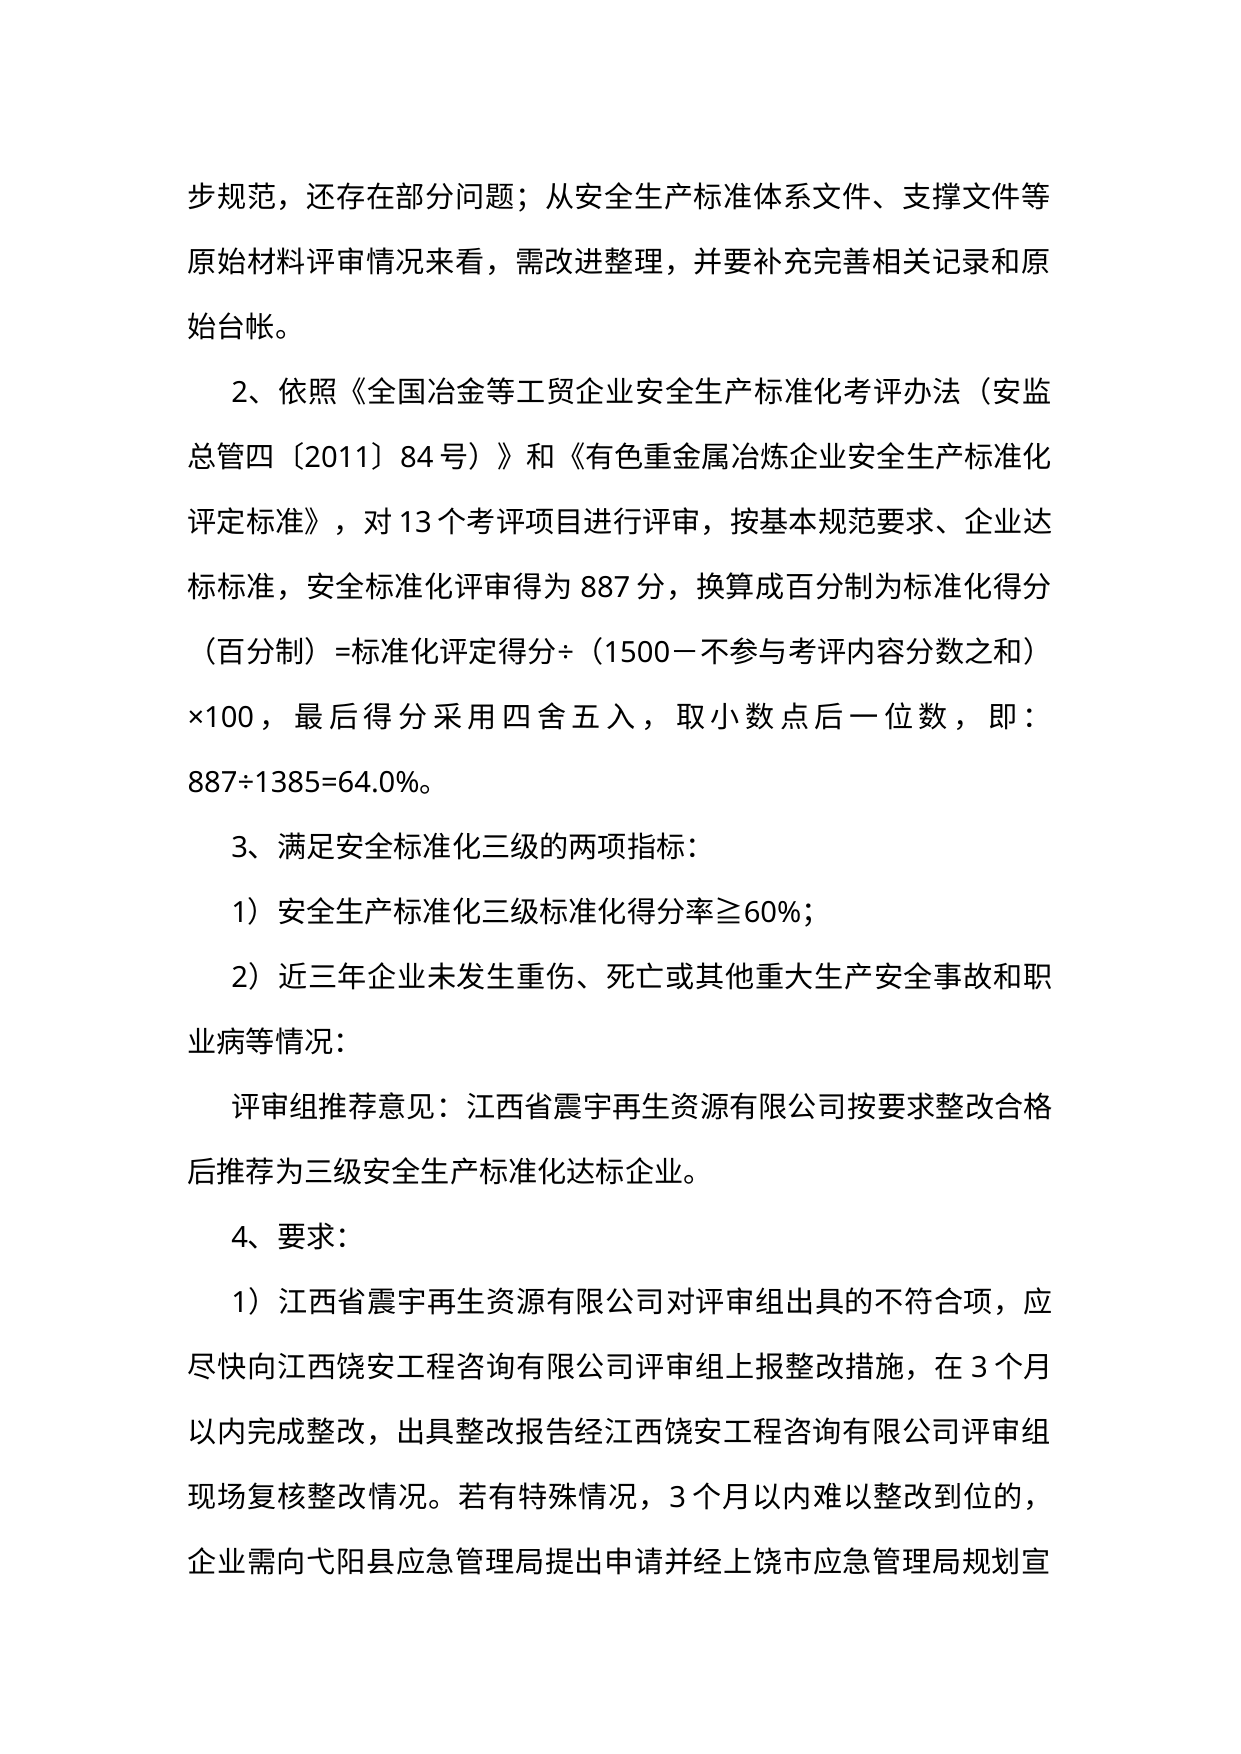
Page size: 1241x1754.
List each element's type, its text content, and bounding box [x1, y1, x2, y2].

text 2、依照《全国冶金等工贸企业安全生产标准化考评办法（安监总管四〔2011〕84号）》和《有色重金属冶炼企业安全生产标准化评定标准》，对13个考评项目进行评审，按基本规范要求、企业达标标准，安全标准化评审得为887分，换算成百分制为标准化得分（百分制）=标准化评定得分÷（1500－不参与考评内容分数之和）×100，最后得分采用四舍五入，取小数点后一位数，即：887÷1385=64.0%。 [187, 357, 1053, 812]
text 4、要求： [187, 1202, 1053, 1267]
text 1）安全生产标准化三级标准化得分率≧60%； [187, 877, 1053, 942]
text 3、满足安全标准化三级的两项指标： [187, 812, 1053, 877]
text 2）近三年企业未发生重伤、死亡或其他重大生产安全事故和职业病等情况： [187, 942, 1053, 1072]
text 评审组推荐意见：江西省震宇再生资源有限公司按要求整改合格后推荐为三级安全生产标准化达标企业。 [187, 1072, 1053, 1202]
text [187, 1267, 1053, 1592]
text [187, 162, 1053, 357]
